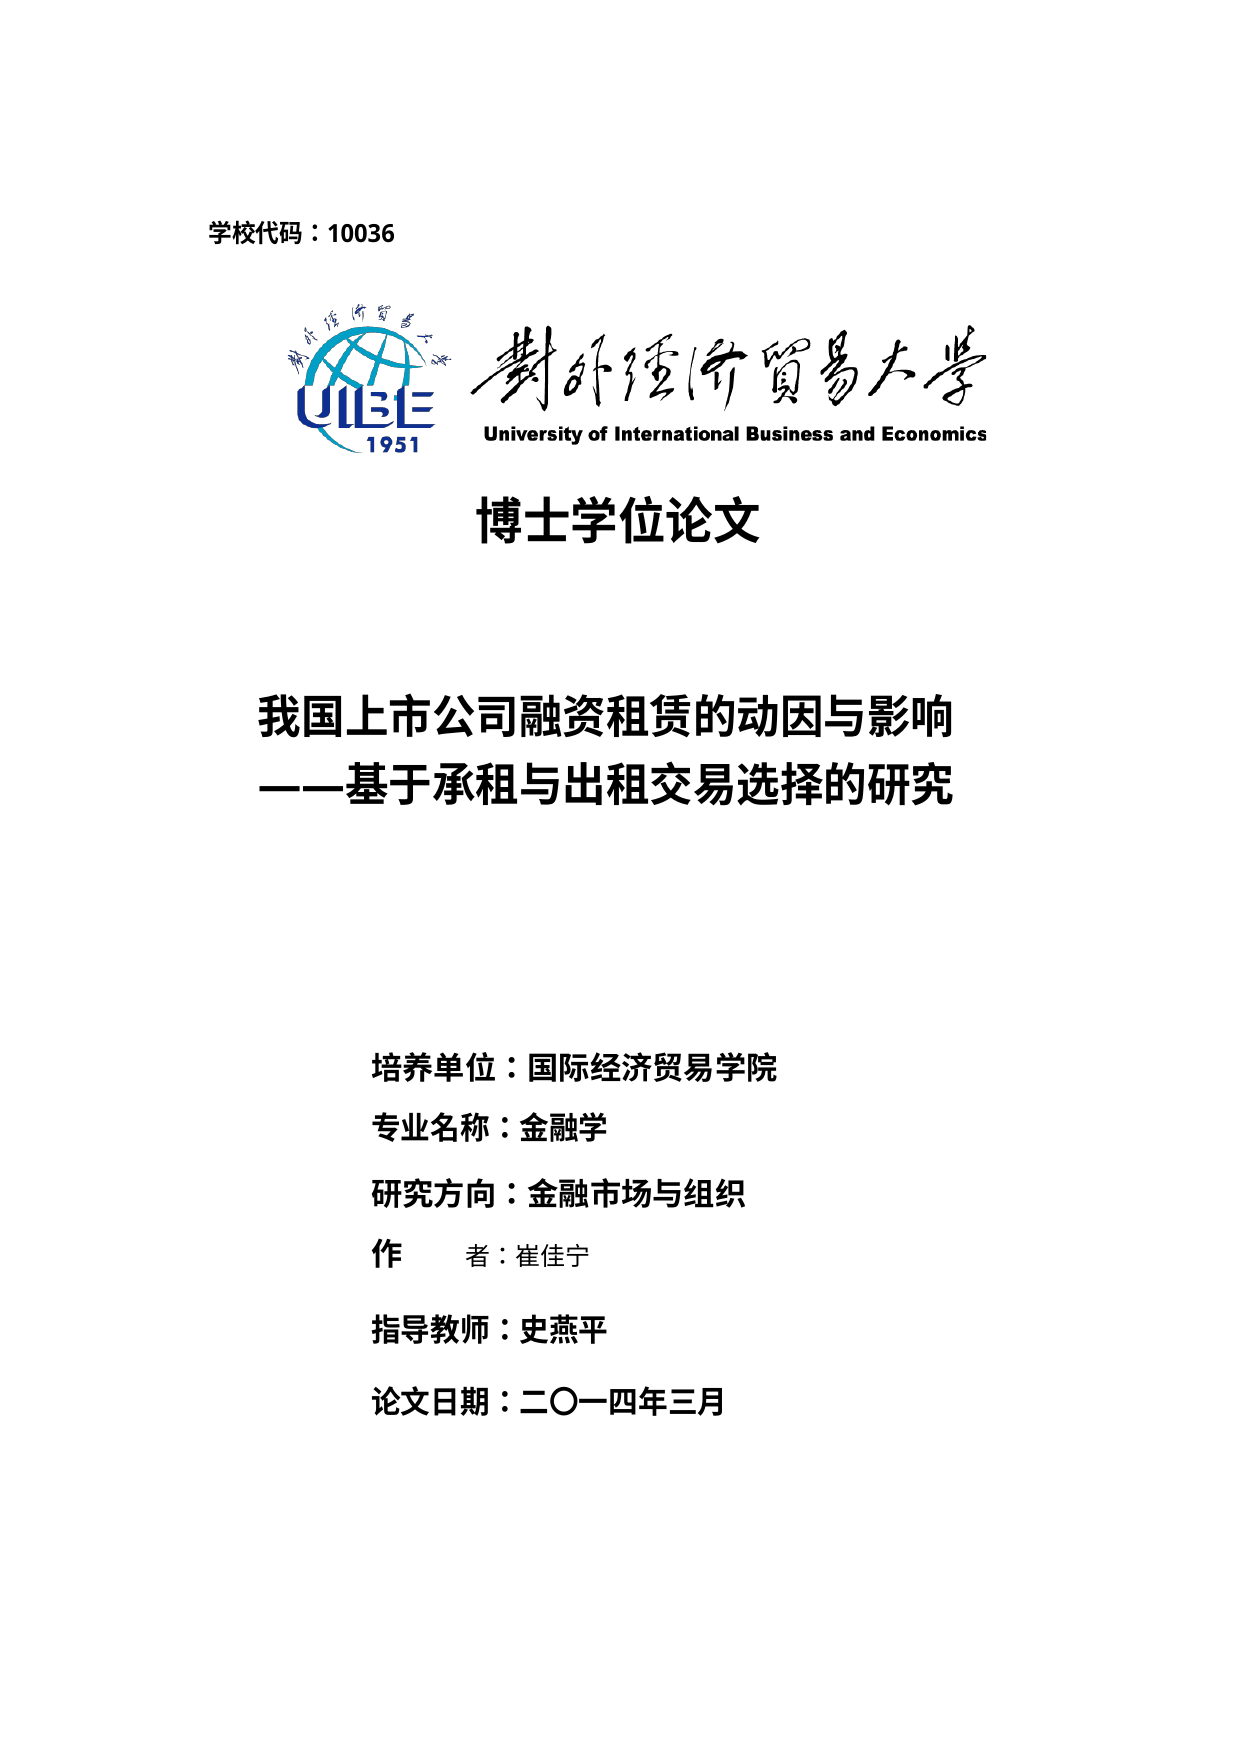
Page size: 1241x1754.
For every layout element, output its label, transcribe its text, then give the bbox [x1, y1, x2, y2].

text 论文日期：二〇一四年三月 [371, 1373, 1065, 1421]
picture [287, 303, 987, 453]
text 培养单位：国际经济贸易学院专业名称：金融学 [371, 1049, 781, 1147]
text 博士学位论文 [475, 491, 1065, 552]
text 指导教师：史燕平 [371, 1301, 1065, 1349]
text 我国上市公司融资租赁的动因与影响 [258, 685, 1065, 747]
text 研究方向：金融市场与组织作 者：崔佳宁 [371, 1175, 748, 1273]
text ——基于承租与出租交易选择的研究 [258, 752, 1065, 814]
text 学校代码：10036 [208, 216, 1065, 250]
